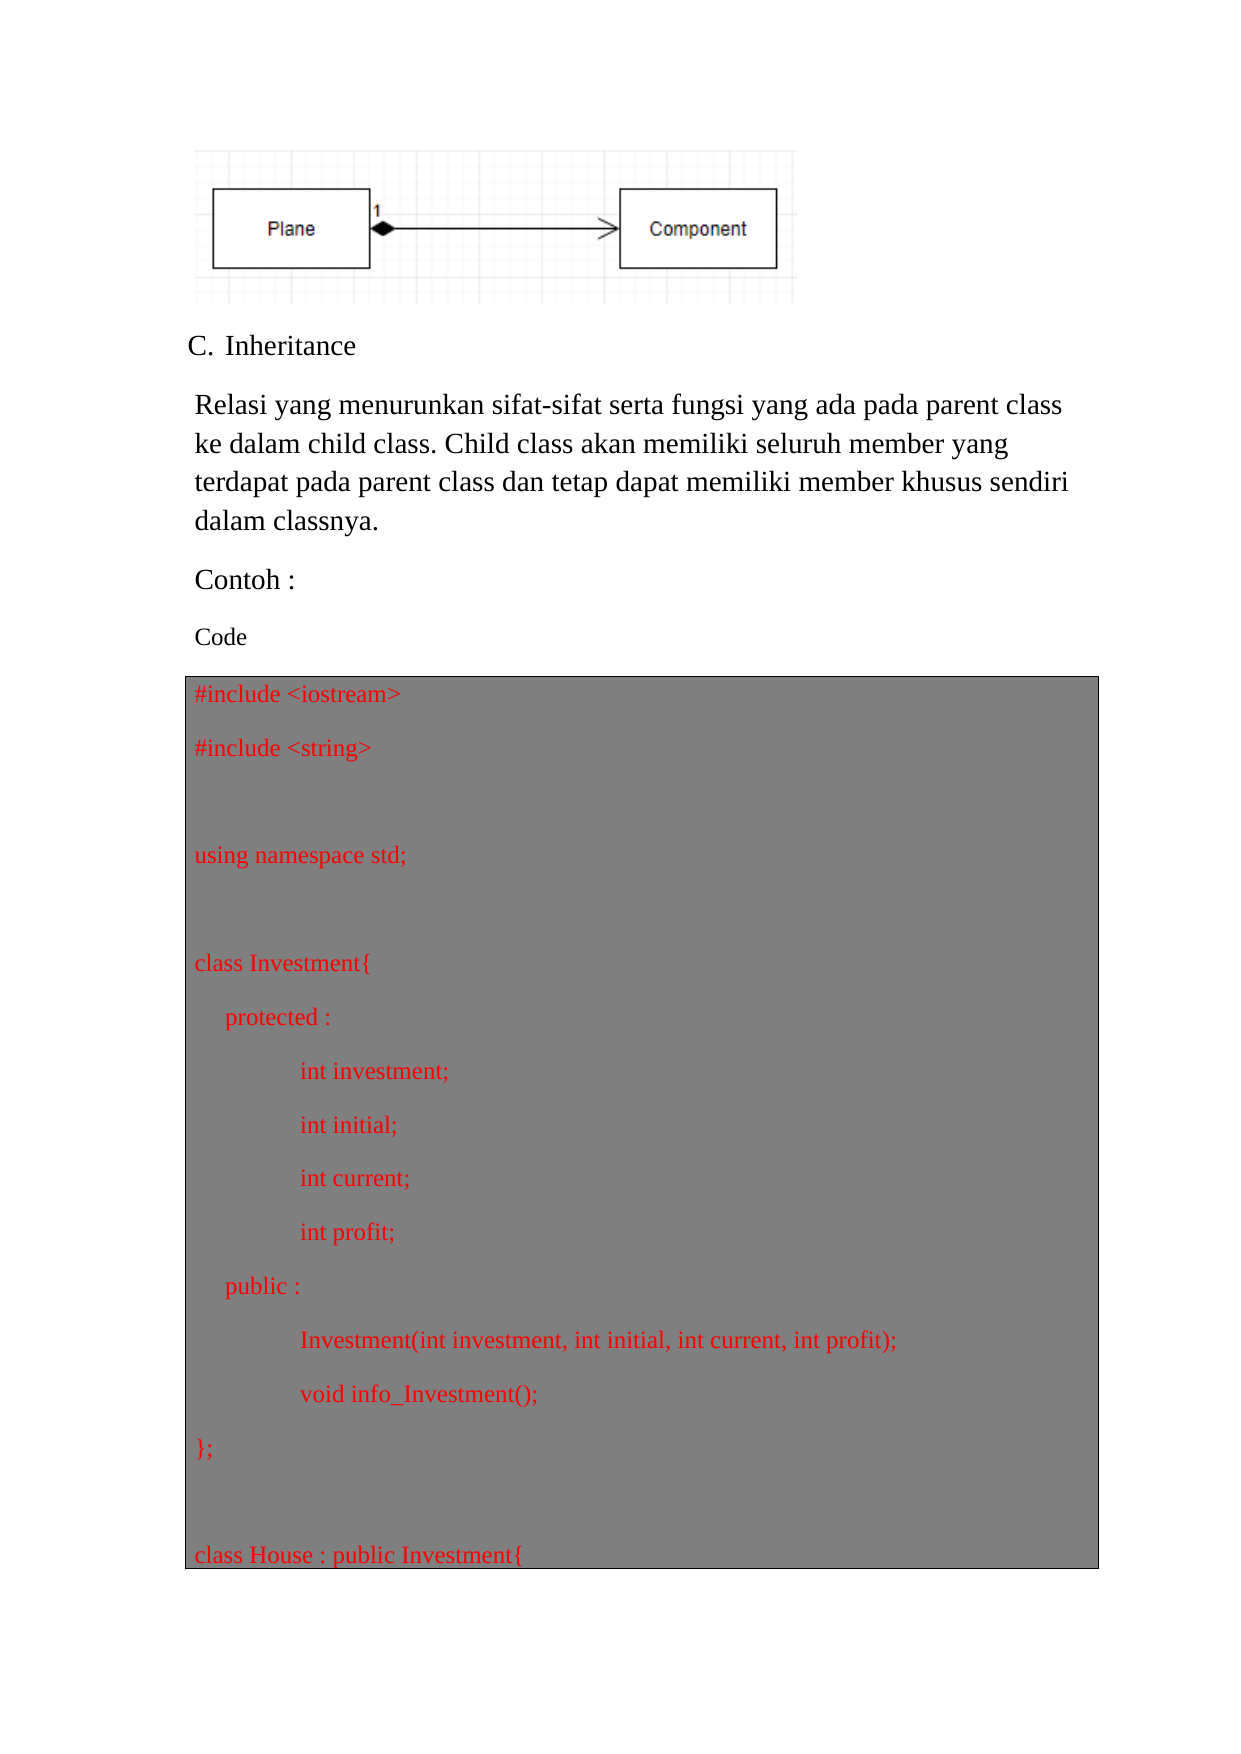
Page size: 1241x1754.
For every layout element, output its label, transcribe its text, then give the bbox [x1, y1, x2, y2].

text #include <iostream> [186, 677, 1098, 708]
text }; [186, 1430, 1098, 1462]
text protected : [186, 999, 1098, 1031]
text int initial; [186, 1107, 1098, 1138]
text using namespace std; [186, 837, 1098, 869]
text Code [194, 622, 1090, 651]
text void info_Investment(); [186, 1376, 1098, 1408]
text #include <string> [186, 729, 1098, 761]
picture [194, 150, 798, 304]
text Relasi yang menurunkan sifat-sifat serta fungsi yang ada pada parent class ke dalam child class. Child class akan memiliki seluruh member yang terdapat pada parent class dan tetap dapat memiliki member khusus sendiri dalam classnya. [194, 387, 1090, 537]
text int profit; [186, 1214, 1098, 1246]
text public : [186, 1268, 1098, 1300]
text int investment; [186, 1053, 1098, 1084]
list Inheritance [187, 328, 1090, 362]
text class House : public Investment{ [186, 1537, 1098, 1568]
text Investment(int investment, int initial, int current, int profit); [186, 1322, 1098, 1354]
text int current; [186, 1160, 1098, 1192]
text class Investment{ [186, 945, 1098, 977]
text Contoh : [194, 562, 1090, 596]
